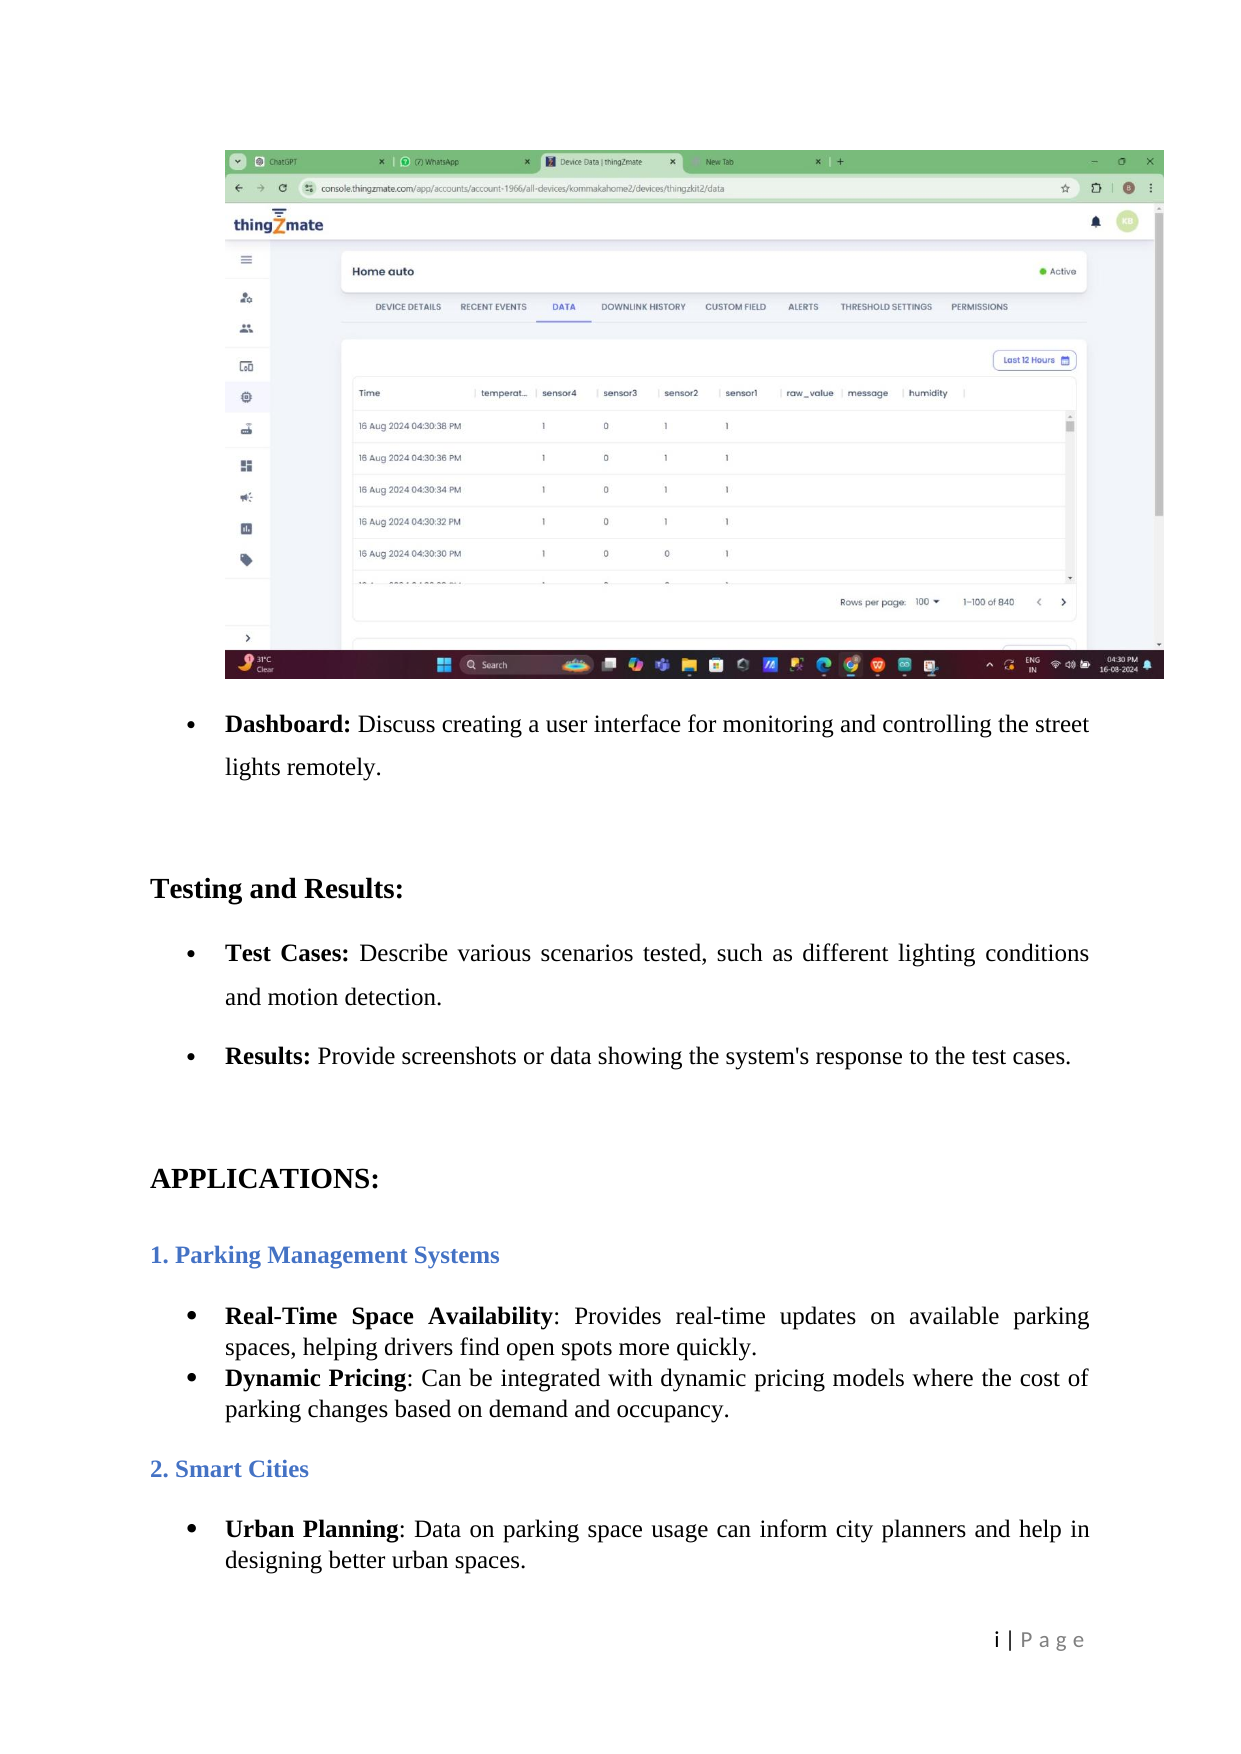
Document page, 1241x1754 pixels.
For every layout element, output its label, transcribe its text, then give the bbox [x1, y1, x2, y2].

list Test Cases: Describe various scenarios tested, such as different lighting conditions and motion detection. [187, 938, 1090, 1010]
list Results: Provide screenshots or data showing the system's response to the test cases. [187, 1041, 1090, 1070]
list Real-Time Space Availability: Provides real-time updates on available parking spaces, helping drivers find open spots more quickly. [187, 1301, 1090, 1361]
text APPLICATIONS: [150, 1161, 1090, 1194]
list Dynamic Pricing: Can be integrated with dynamic pricing models where the cost of parking changes based on demand and occupancy. [187, 1363, 1090, 1423]
text Testing and Results: [150, 871, 1090, 905]
picture [225, 150, 1164, 679]
list Dashboard: Discuss creating a user interface for monitoring and controlling the street lights remotely. [187, 709, 1090, 781]
subtitle 2. Smart Cities [150, 1454, 1090, 1483]
list Urban Planning: Data on parking space usage can inform city planners and help in designing better urban spaces. [187, 1514, 1090, 1574]
subtitle 1. Parking Management Systems [150, 1241, 1090, 1269]
